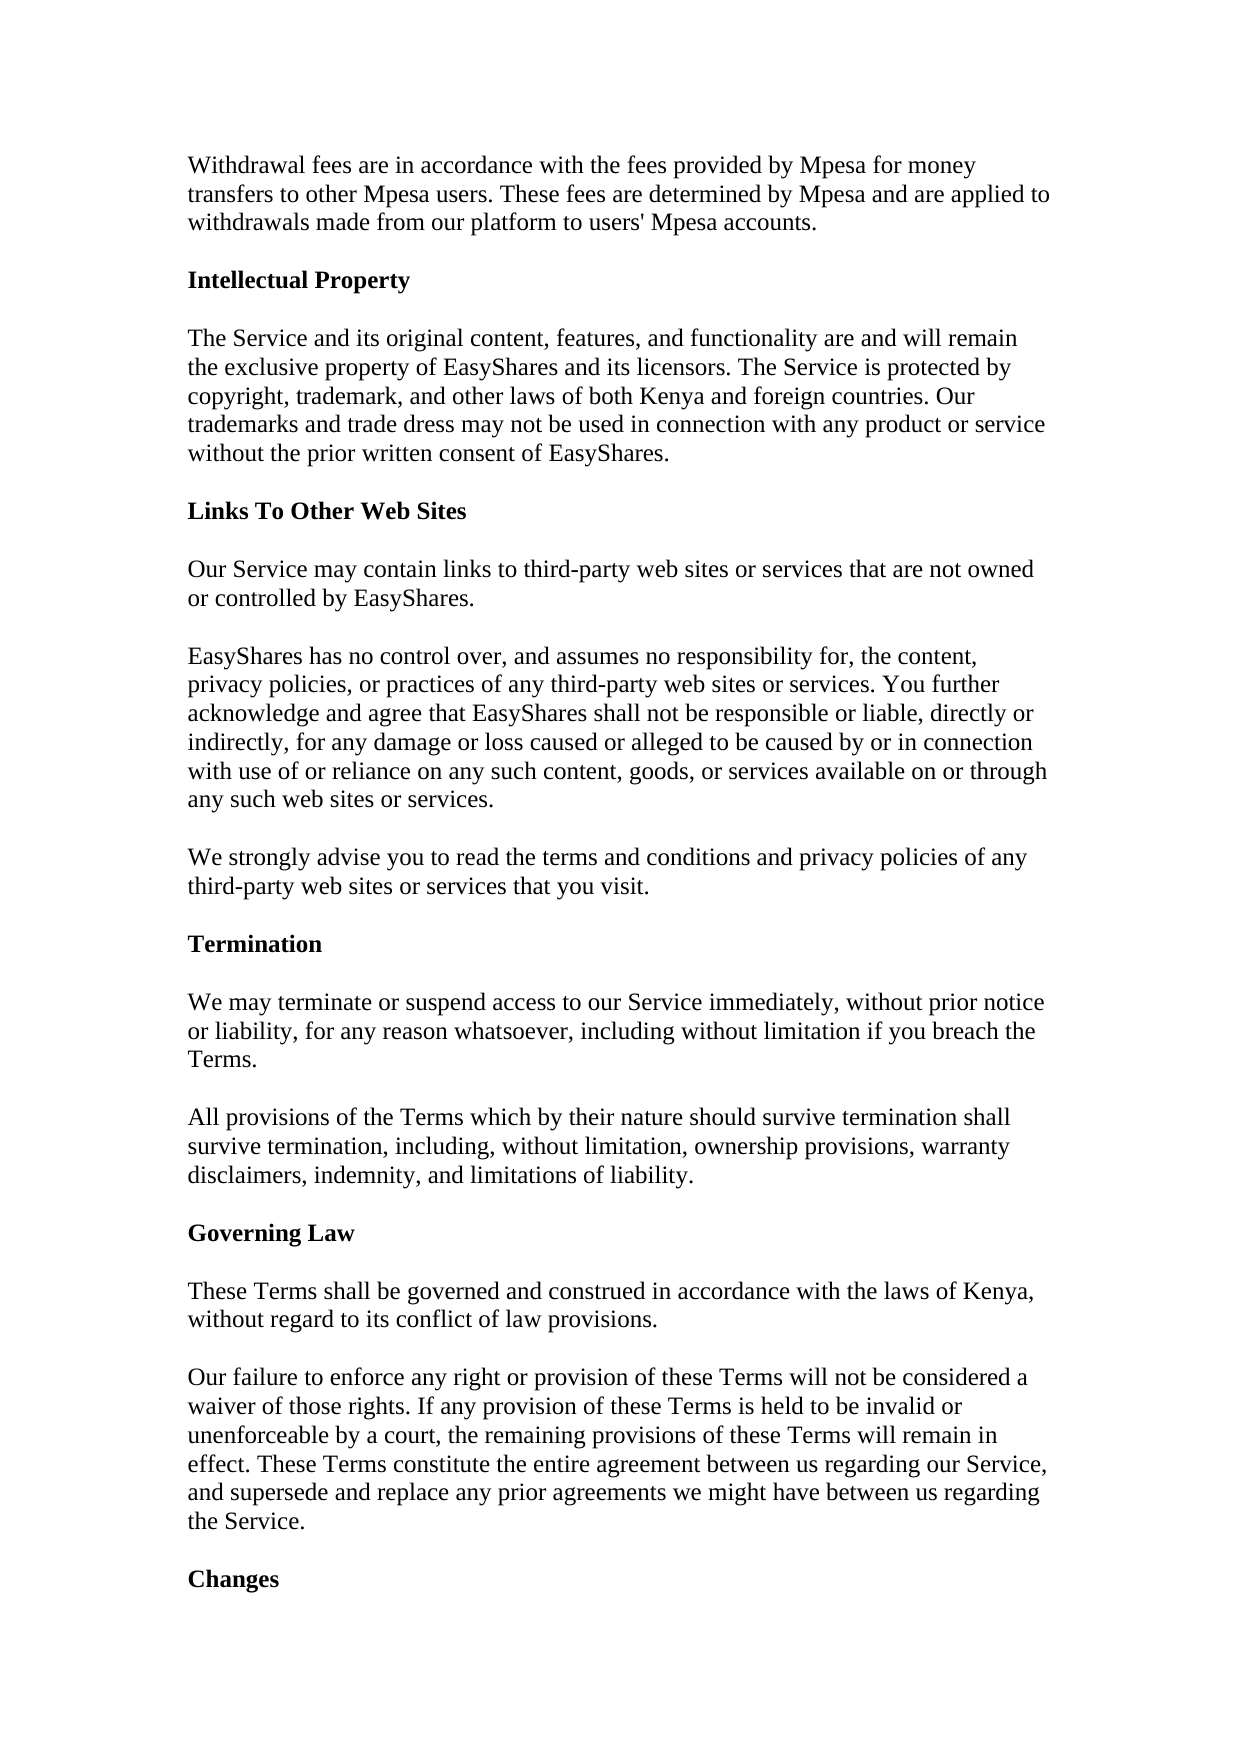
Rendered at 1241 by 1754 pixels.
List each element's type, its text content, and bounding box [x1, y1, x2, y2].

text Intellectual Property [187, 265, 1053, 294]
text Termination [187, 929, 1053, 958]
text Our Service may contain links to third-party web sites or services that are not owned or controlled by EasyShares. [187, 554, 1053, 612]
text Changes [187, 1564, 1053, 1593]
text EasyShares has no control over, and assumes no responsibility for, the content, privacy policies, or practices of any third-party web sites or services. You further acknowledge and agree that EasyShares shall not be responsible or liable, directly or indirectly, for any damage or loss caused or alleged to be caused by or in connection with use of or reliance on any such content, goods, or services available on or through any such web sites or services. [187, 641, 1053, 813]
text Our failure to enforce any right or provision of these Terms will not be considered a waiver of those rights. If any provision of these Terms is held to be invalid or unenforceable by a court, the remaining provisions of these Terms will remain in effect. These Terms constitute the entire agreement between us regarding our Service, and supersede and replace any prior agreements we might have between us regarding the Service. [187, 1362, 1053, 1535]
text We may terminate or suspend access to our Service immediately, without prior notice or liability, for any reason whatsoever, including without limitation if you breach the Terms. [187, 987, 1053, 1073]
text All provisions of the Terms which by their nature should survive termination shall survive termination, including, without limitation, ownership provisions, warranty disclaimers, indemnity, and limitations of liability. [187, 1102, 1053, 1189]
text Withdrawal fees are in accordance with the fees provided by Mpesa for money transfers to other Mpesa users. These fees are determined by Mpesa and are applied to withdrawals made from our platform to users' Mpesa accounts. [187, 150, 1053, 236]
text These Terms shall be governed and construed in accordance with the laws of Kenya, without regard to its conflict of law provisions. [187, 1276, 1053, 1333]
text The Service and its original content, features, and functionality are and will remain the exclusive property of EasyShares and its licensors. The Service is protected by copyright, trademark, and other laws of both Kenya and foreign countries. Our trademarks and trade dress may not be used in connection with any product or service without the prior written consent of EasyShares. [187, 323, 1053, 467]
text Links To Other Web Sites [187, 496, 1053, 525]
text Governing Law [187, 1218, 1053, 1247]
text We strongly advise you to read the terms and conditions and privacy policies of any third-party web sites or services that you visit. [187, 842, 1053, 900]
